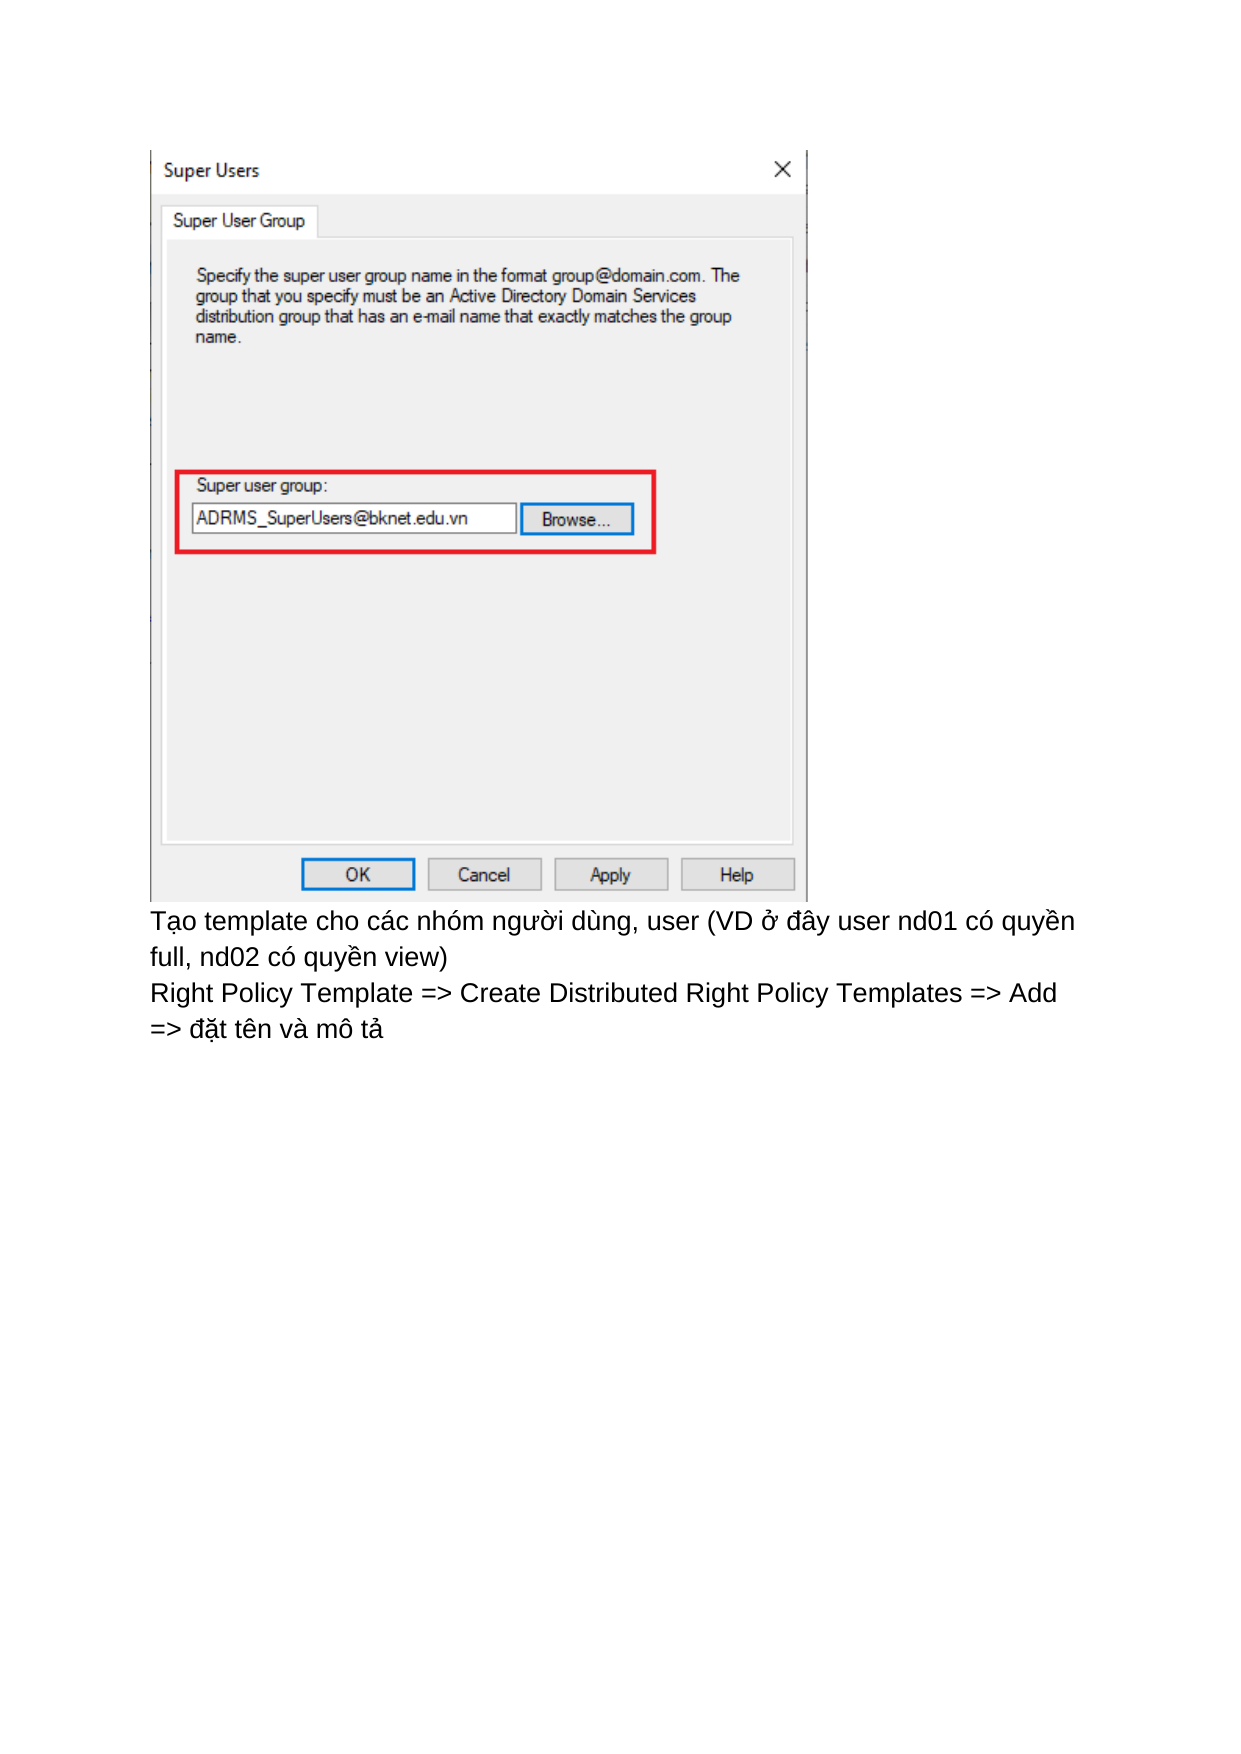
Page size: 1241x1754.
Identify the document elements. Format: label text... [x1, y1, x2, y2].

picture [150, 150, 808, 902]
text Right Policy Template => Create Distributed Right Policy Templates => Add => đặt tên và mô tả [150, 977, 1090, 1044]
text Tạo template cho các nhóm người dùng, user (VD ở đây user nd01 có quyền full, nd02 có quyền view) [150, 905, 1090, 973]
